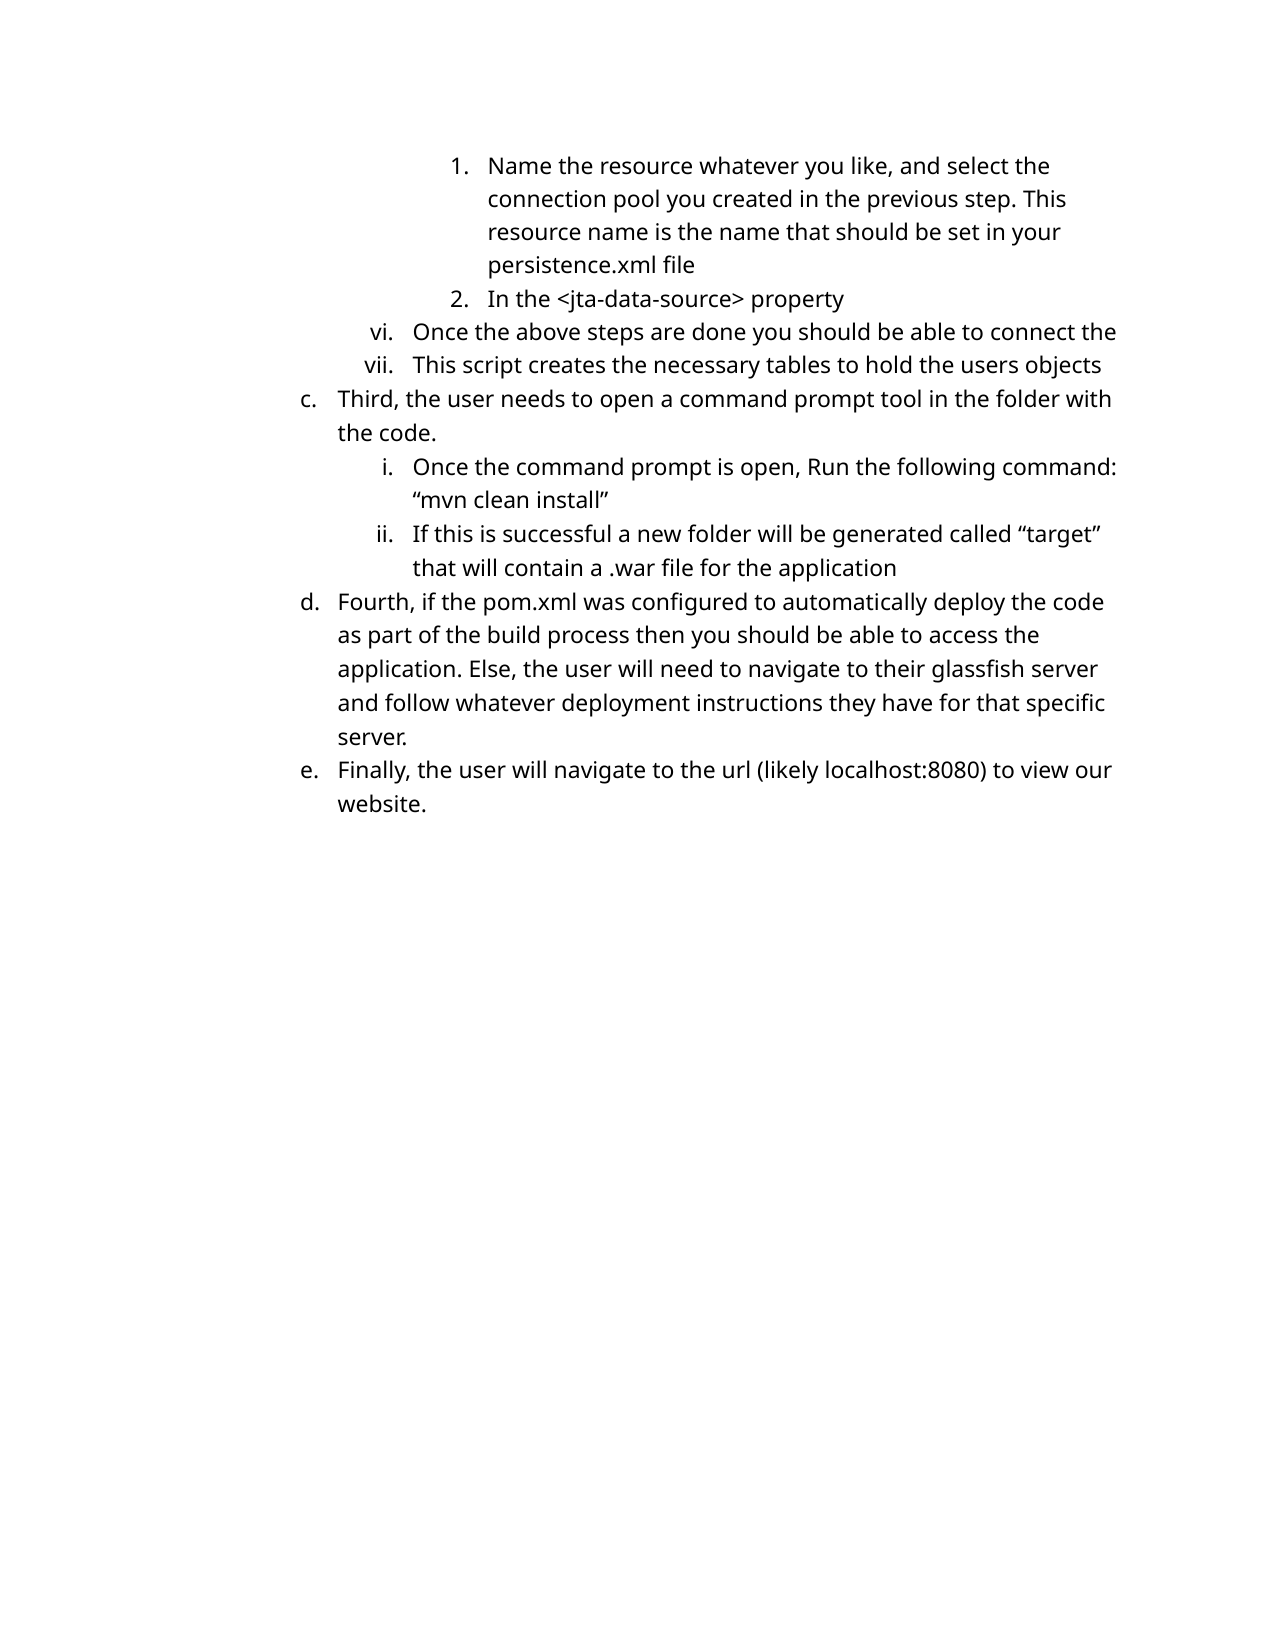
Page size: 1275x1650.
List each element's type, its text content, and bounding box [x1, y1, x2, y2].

list Name the resource whatever you like, and select the connection pool you created in the previous step. This resource name is the name that should be set in your persistence.xml file [450, 150, 1125, 281]
list This script creates the necessary tables to hold the users objects [394, 349, 1125, 381]
list Third, the user needs to open a command prompt tool in the folder with the code. [300, 383, 1125, 448]
list If this is successful a new folder will be generated called “target” that will contain a .war file for the application [394, 518, 1125, 583]
list Once the command prompt is open, Run the following command: “mvn clean install” [394, 451, 1125, 516]
list In the <jta-data-source> property [450, 282, 1125, 314]
list Fourth, if the pom.xml was configured to automatically deploy the code as part of the build process then you should be able to access the application. Else, the user will need to navigate to their glassfish server and follow whatever deployment instructions they have for that specific server. [300, 586, 1125, 752]
list Finally, the user will navigate to the url (likely localhost:8080) to view our website. [300, 754, 1125, 819]
list Once the above steps are done you should be able to connect the [394, 316, 1125, 347]
